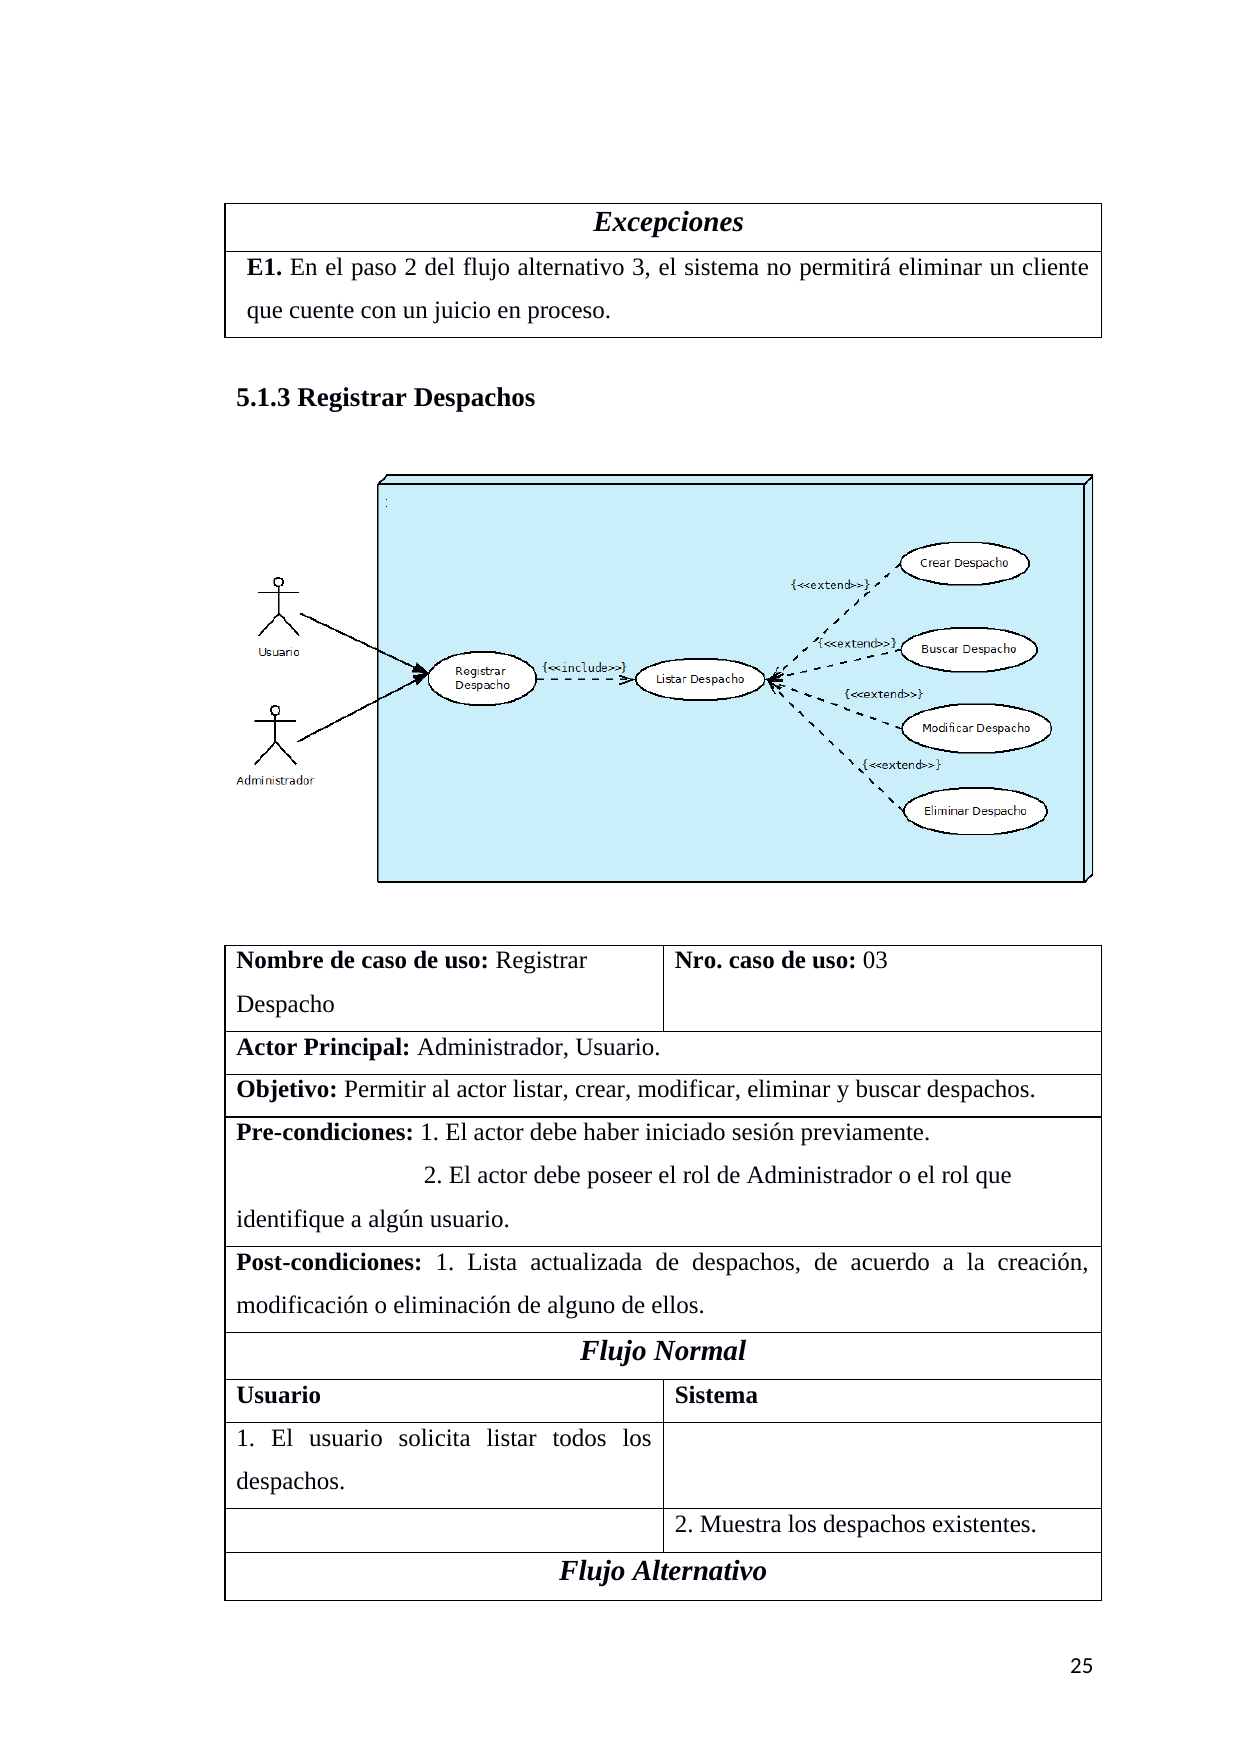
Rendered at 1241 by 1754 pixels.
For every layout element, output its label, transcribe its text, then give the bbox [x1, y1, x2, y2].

table_header Nro. caso de uso: 03 [664, 946, 1101, 1031]
text 5.1.3 Registrar Despachos [236, 381, 1093, 412]
table_cell Pre-condiciones: 1. El actor debe haber iniciado sesión previamente. 2. El actor debe poseer el rol de Administrador o el rol que identifique a algún usuario. [226, 1118, 1101, 1246]
table_cell 2. Muestra los despachos existentes. [664, 1509, 1101, 1552]
table_cell E1. En el paso 2 del flujo alternativo 3, el sistema no permitirá eliminar un cliente que cuente con un juicio en proceso. [226, 252, 1101, 337]
table_cell Post-condiciones: 1. Lista actualizada de despachos, de acuerdo a la creación, modificación o eliminación de alguno de ellos. [226, 1247, 1101, 1332]
table_cell Objetivo: Permitir al actor listar, crear, modificar, eliminar y buscar despachos. [226, 1075, 1101, 1116]
picture [236, 474, 1094, 884]
table_cell Flujo Normal [226, 1333, 1101, 1379]
table_cell Usuario [226, 1380, 663, 1422]
table_header Nombre de caso de uso: Registrar Despacho [226, 946, 663, 1031]
table_cell Excepciones [226, 204, 1101, 251]
table_cell Actor Principal: Administrador, Usuario. [226, 1032, 1101, 1073]
table_cell [226, 1509, 663, 1552]
table_cell Flujo Alternativo [226, 1553, 1101, 1600]
table_cell [664, 1423, 1101, 1508]
table_cell 1. El usuario solicita listar todos los despachos. [226, 1423, 663, 1508]
table_cell Sistema [664, 1380, 1101, 1422]
